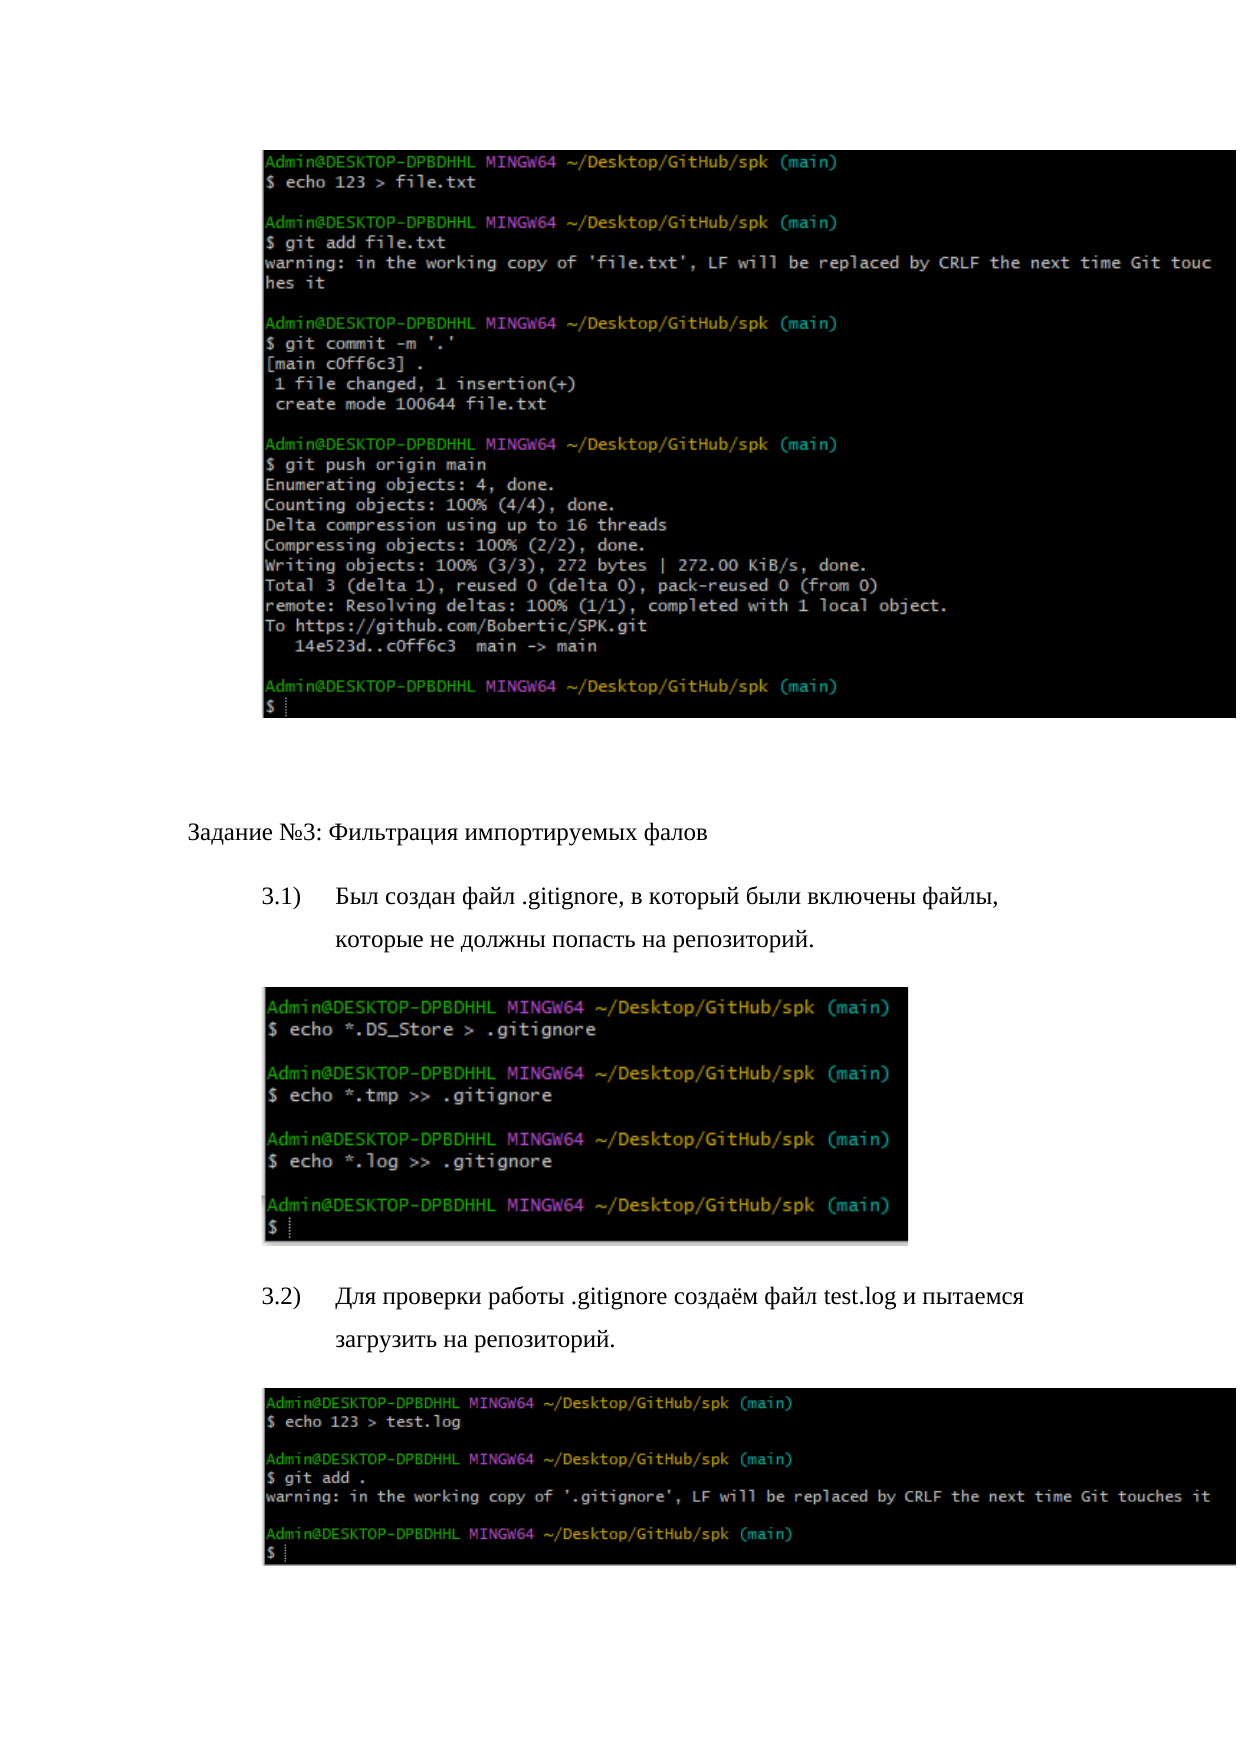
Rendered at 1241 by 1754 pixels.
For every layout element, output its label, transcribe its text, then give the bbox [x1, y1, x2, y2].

text Задание №3: Фильтрация импортируемых фалов [187, 817, 1053, 846]
picture [261, 1388, 1236, 1566]
list Для проверки работы .gitignore создаём файл test.log и пытаемся загрузить на репозиторий. [261, 1281, 1053, 1353]
list Был создан файл .gitignore, в который были включены файлы, которые не должны попасть на репозиторий. [261, 881, 1053, 953]
picture [261, 987, 909, 1246]
picture [261, 150, 1236, 718]
